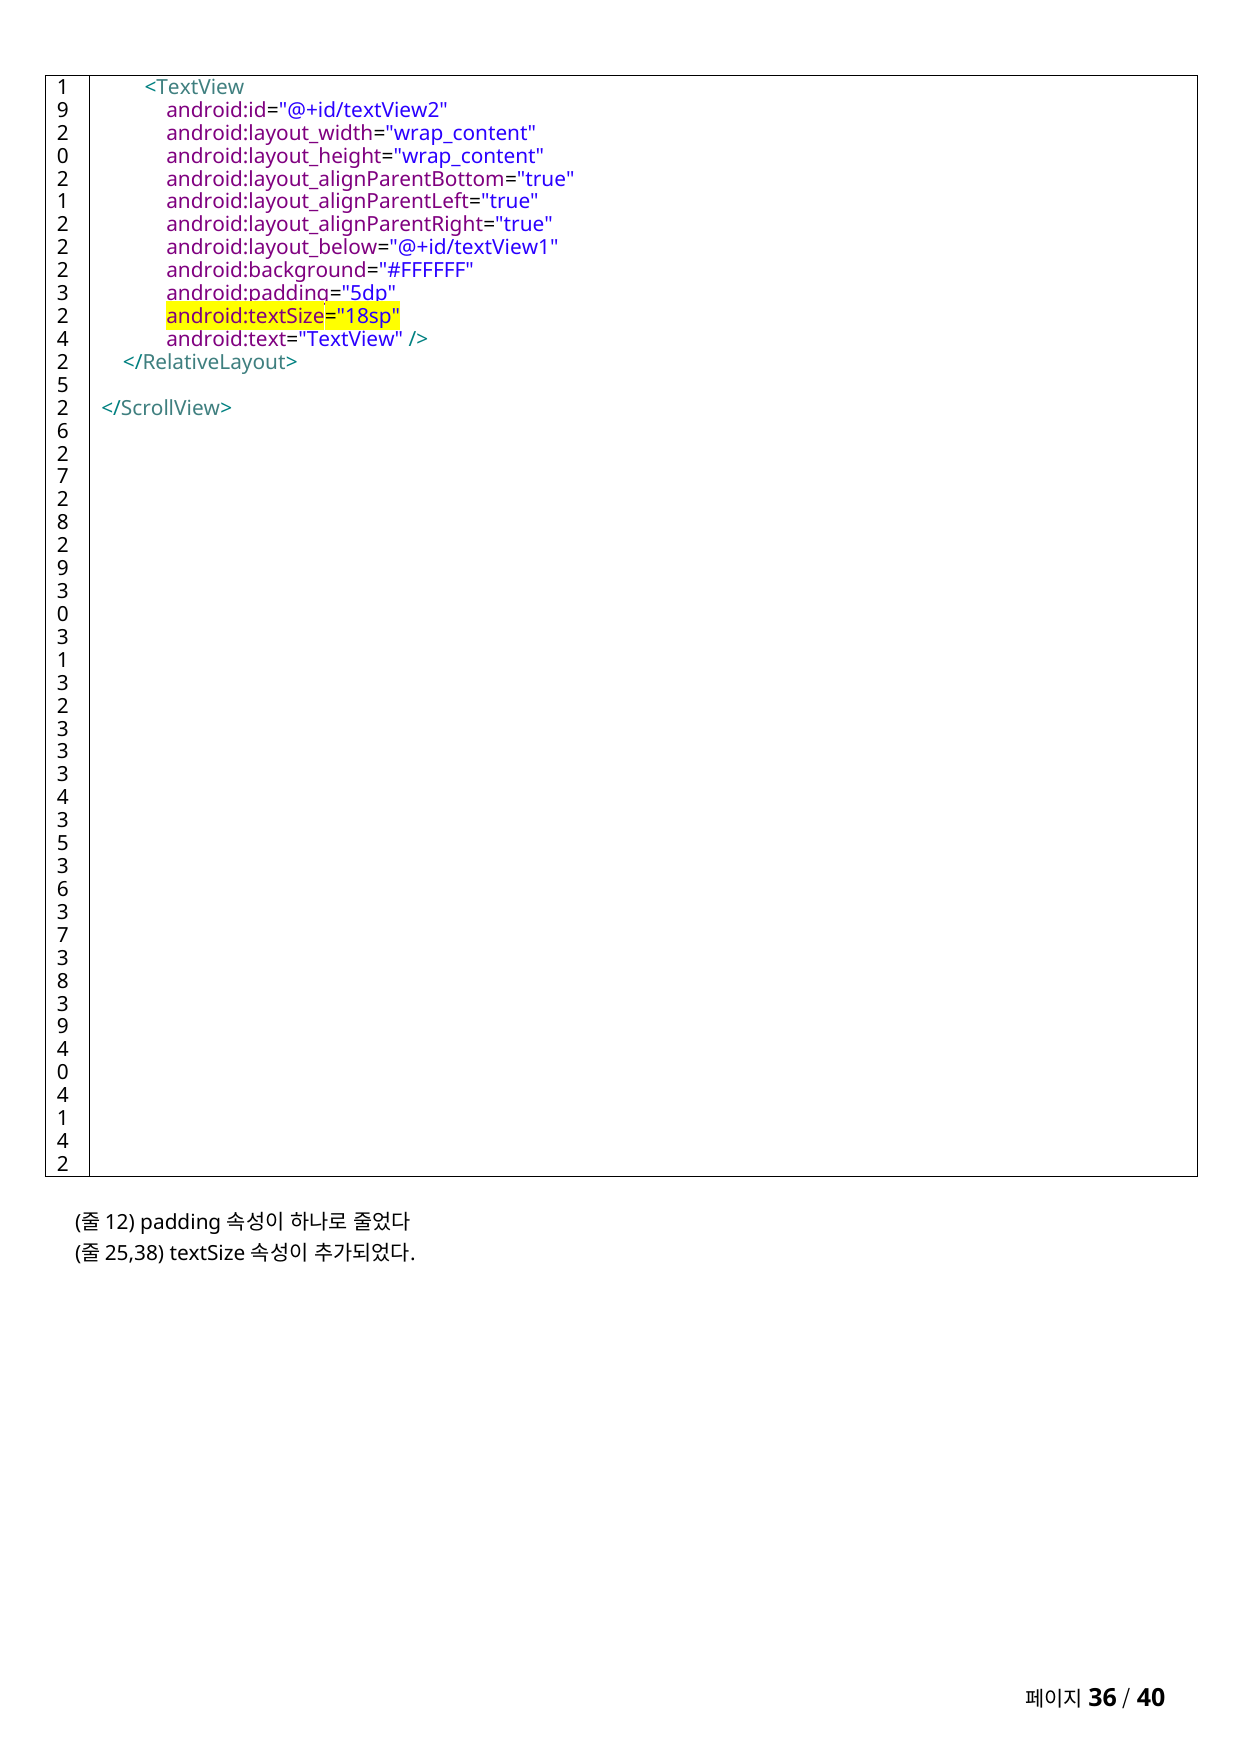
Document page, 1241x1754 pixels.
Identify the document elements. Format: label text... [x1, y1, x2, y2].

text (줄25,38) textSize 속성이 추가되었다. [75, 1236, 1165, 1266]
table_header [46, 76, 89, 1176]
text (줄12) padding 속성이 하나로 줄었다 [75, 1206, 1165, 1236]
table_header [90, 76, 1197, 1176]
